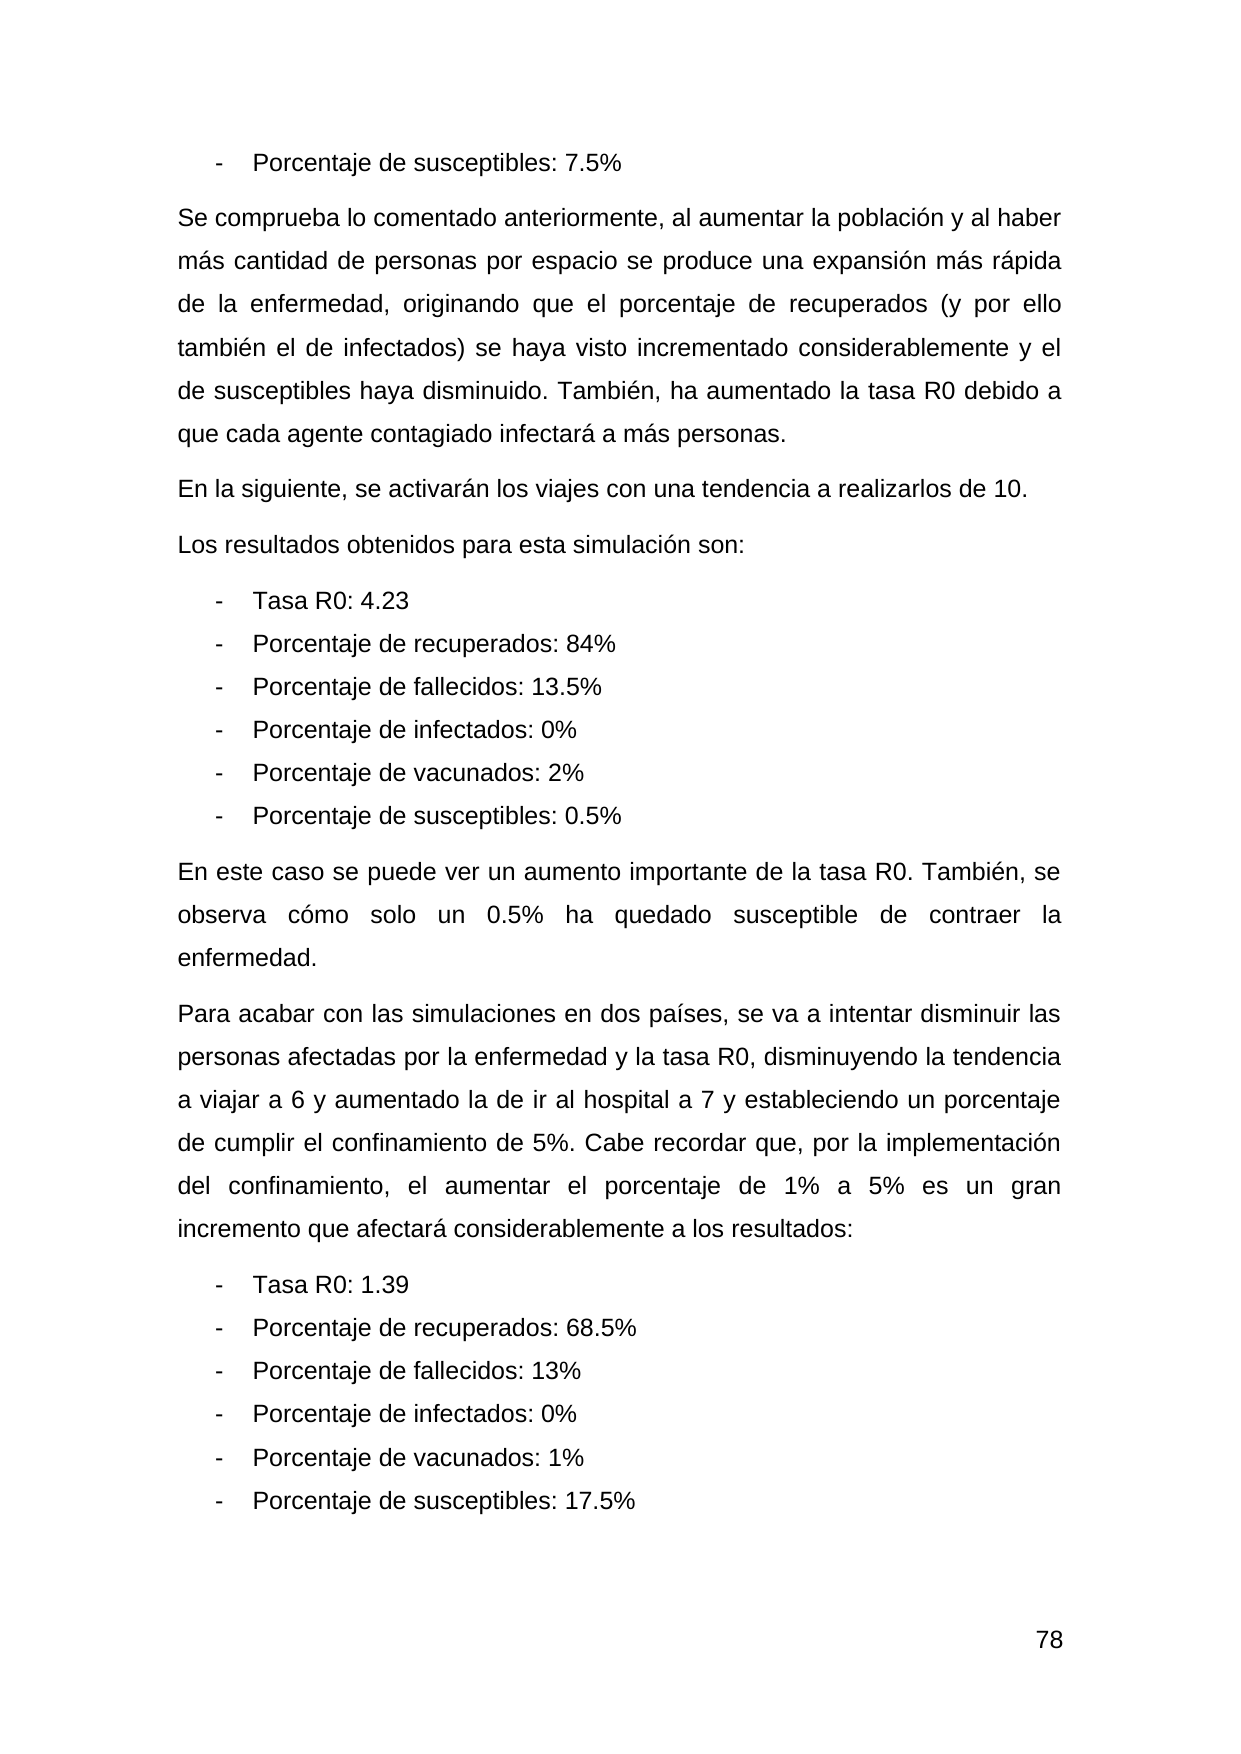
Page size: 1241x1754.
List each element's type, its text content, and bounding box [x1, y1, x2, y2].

list Porcentaje de fallecidos: 13.5% [215, 672, 1063, 701]
list Porcentaje de fallecidos: 13% [215, 1356, 1063, 1385]
text Se comprueba lo comentado anteriormente, al aumentar la población y al haber más cantidad de personas por espacio se produce una expansión más rápida de la enfermedad, originando que el porcentaje de recuperados (y por ello también el de infectados) se haya visto incrementado considerablemente y el de susceptibles haya disminuido. También, ha aumentado la tasa R0 debido a que cada agente contagiado infectará a más personas. [177, 203, 1063, 448]
list Porcentaje de recuperados: 84% [215, 629, 1063, 658]
list Porcentaje de recuperados: 68.5% [215, 1313, 1063, 1342]
list Porcentaje de vacunados: 1% [215, 1443, 1063, 1471]
list Porcentaje de susceptibles: 7.5% [215, 148, 1063, 176]
list Porcentaje de susceptibles: 0.5% [215, 801, 1063, 830]
list Porcentaje de infectados: 0% [215, 1399, 1063, 1428]
text Para acabar con las simulaciones en dos países, se va a intentar disminuir las personas afectadas por la enfermedad y la tasa R0, disminuyendo la tendencia a viajar a 6 y aumentado la de ir al hospital a 7 y estableciendo un porcentaje de cumplir el confinamiento de 5%. Cabe recordar que, por la implementación del confinamiento, el aumentar el porcentaje de 1% a 5% es un gran incremento que afectará considerablemente a los resultados: [177, 999, 1063, 1243]
list Tasa R0: 4.23 [215, 586, 1063, 614]
text Los resultados obtenidos para esta simulación son: [177, 530, 1063, 559]
list Porcentaje de infectados: 0% [215, 715, 1063, 744]
list Porcentaje de susceptibles: 17.5% [215, 1486, 1063, 1514]
list Tasa R0: 1.39 [215, 1270, 1063, 1299]
list Porcentaje de vacunados: 2% [215, 758, 1063, 787]
text En este caso se puede ver un aumento importante de la tasa R0. También, se observa cómo solo un 0.5% ha quedado susceptible de contraer la enfermedad. [177, 857, 1063, 972]
text En la siguiente, se activarán los viajes con una tendencia a realizarlos de 10. [177, 474, 1063, 503]
